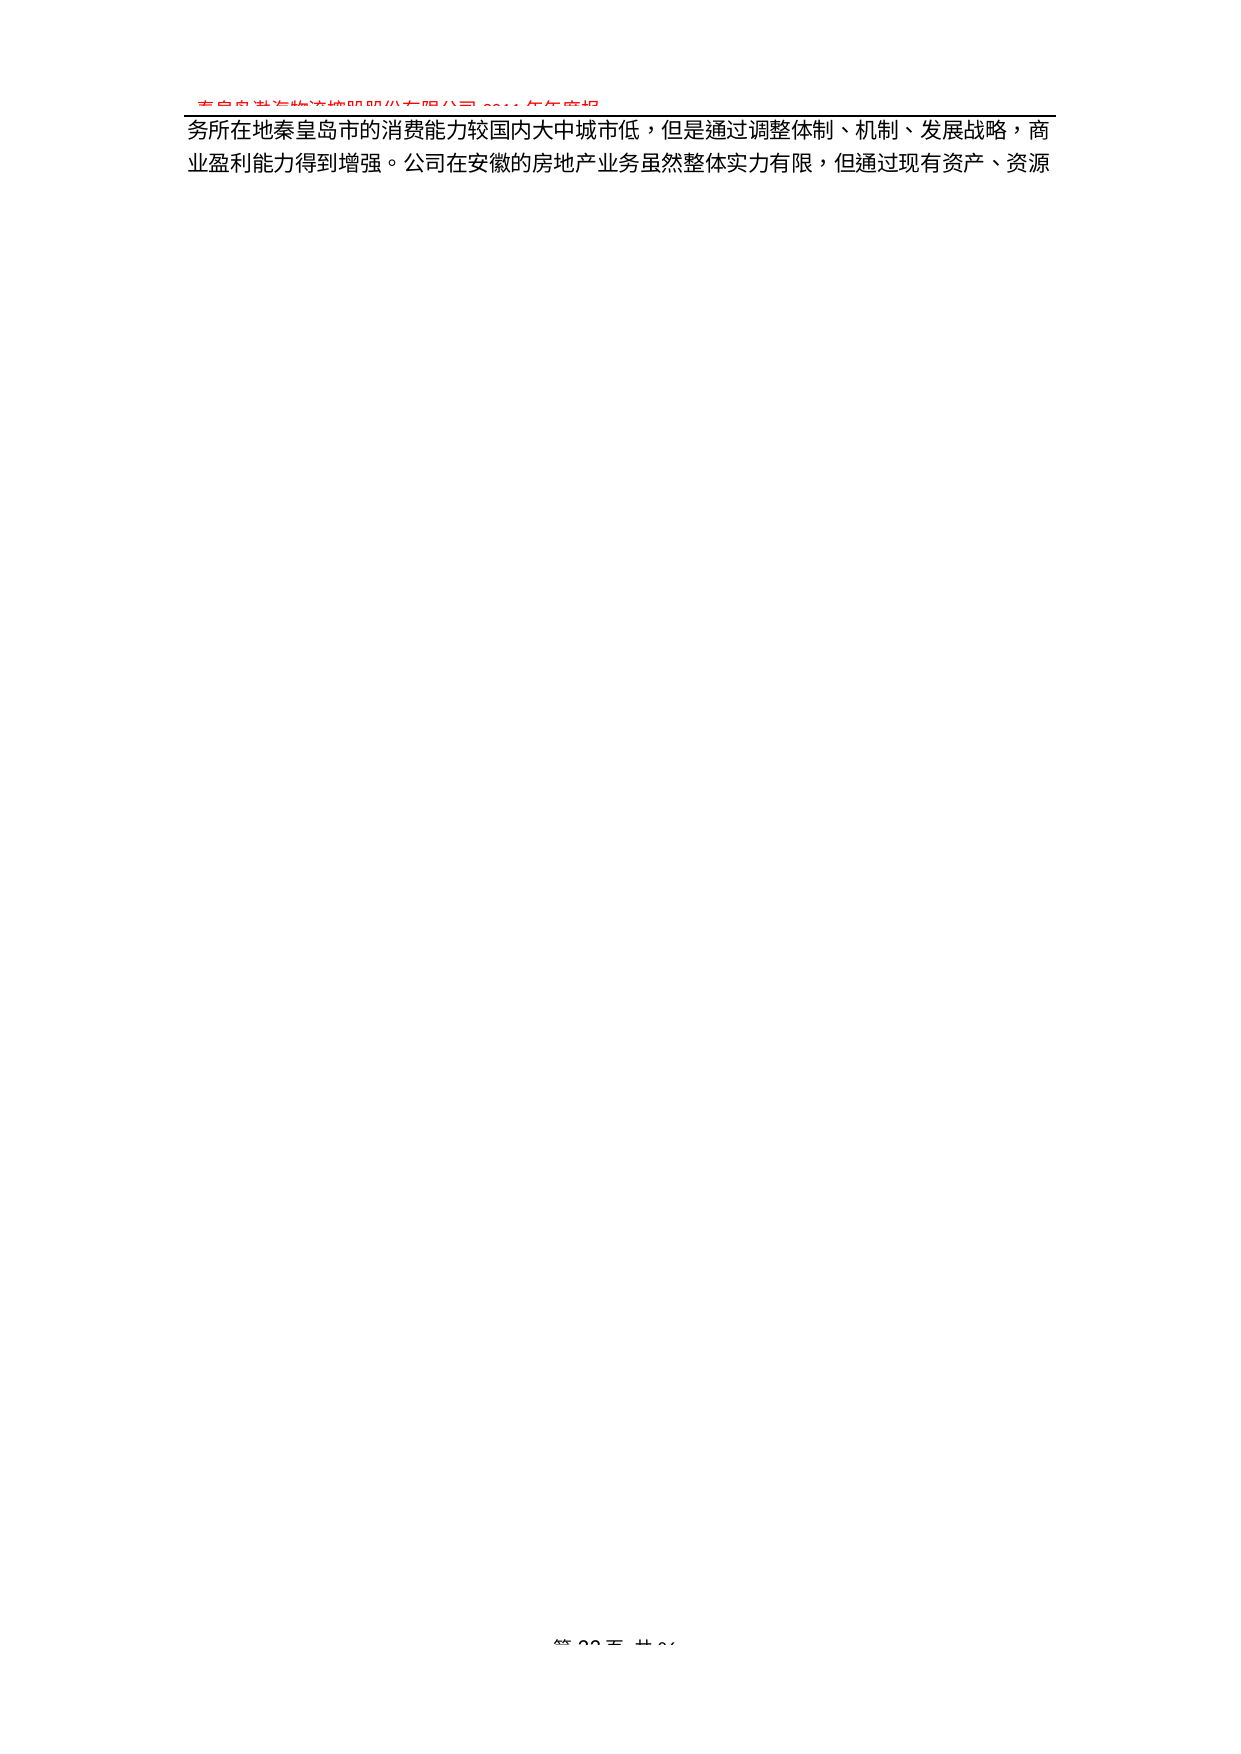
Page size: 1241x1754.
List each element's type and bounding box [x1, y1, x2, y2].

text [187, 114, 1066, 178]
